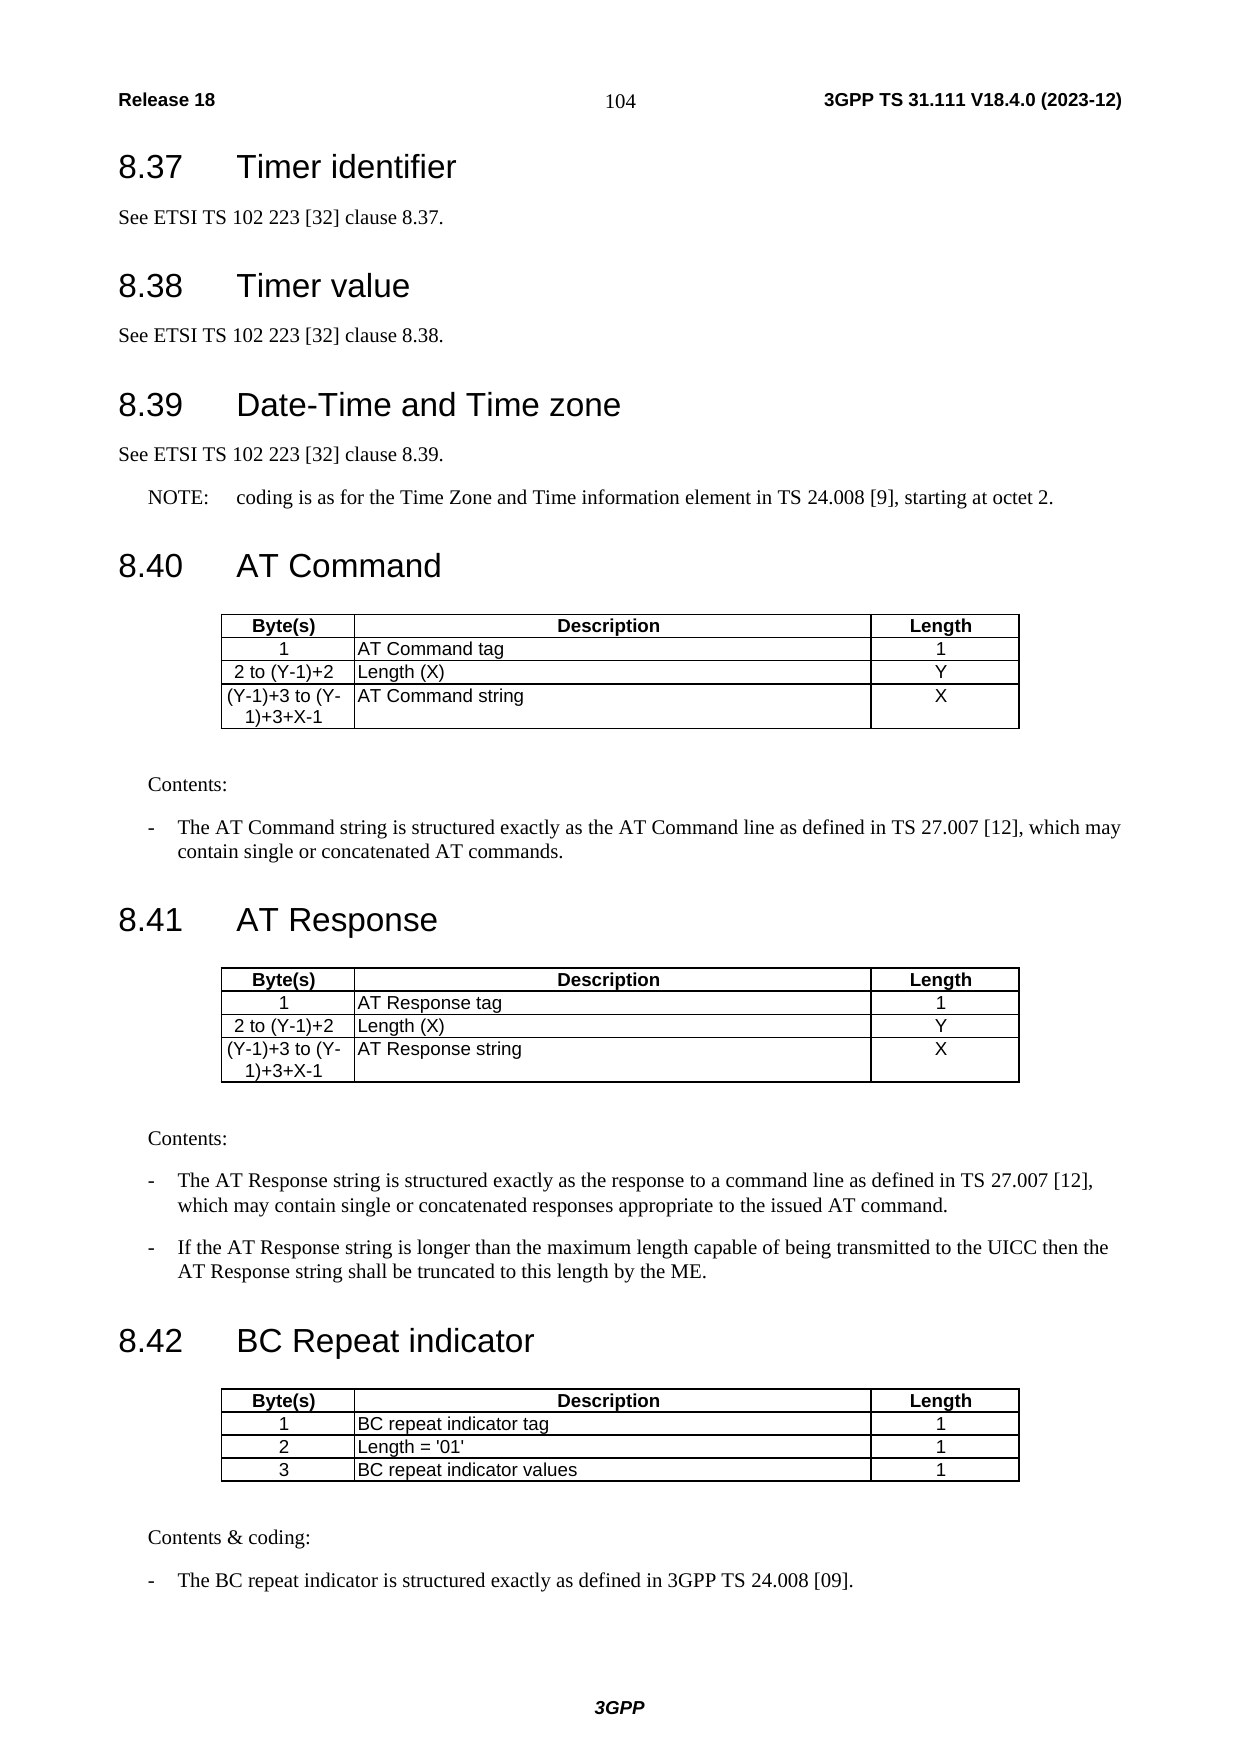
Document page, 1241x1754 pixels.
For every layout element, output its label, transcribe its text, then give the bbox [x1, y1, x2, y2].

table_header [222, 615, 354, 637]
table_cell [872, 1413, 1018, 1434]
text See ETSI TS 102 223 [32] clause 8.37. [118, 205, 1122, 229]
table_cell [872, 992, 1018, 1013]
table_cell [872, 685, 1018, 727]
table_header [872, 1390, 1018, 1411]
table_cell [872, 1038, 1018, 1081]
subtitle 8.42 BC Repeat indicator [118, 1321, 1122, 1359]
subtitle 8.41 AT Response [118, 900, 1122, 939]
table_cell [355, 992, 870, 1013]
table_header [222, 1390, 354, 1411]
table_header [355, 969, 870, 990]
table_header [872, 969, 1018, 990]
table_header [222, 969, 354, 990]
text Contents & coding: [148, 1525, 1122, 1549]
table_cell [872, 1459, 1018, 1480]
text - The AT Response string is structured exactly as the response to a command line as defined in TS 27.007 [12], which may contain single or concatenated responses appropriate to the issued AT command. [148, 1168, 1122, 1217]
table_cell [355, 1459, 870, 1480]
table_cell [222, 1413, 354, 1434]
text See ETSI TS 102 223 [32] clause 8.38. [118, 323, 1122, 347]
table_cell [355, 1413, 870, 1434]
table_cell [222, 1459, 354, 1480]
text Contents: [148, 772, 1122, 796]
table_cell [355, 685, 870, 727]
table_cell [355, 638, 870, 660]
text See ETSI TS 102 223 [32] clause 8.39. [118, 442, 1122, 466]
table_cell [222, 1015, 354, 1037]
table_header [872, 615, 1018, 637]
subtitle 8.39 Date-Time and Time zone [118, 385, 1122, 423]
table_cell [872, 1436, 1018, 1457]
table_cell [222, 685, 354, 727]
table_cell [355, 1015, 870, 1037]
text - If the AT Response string is longer than the maximum length capable of being transmitted to the UICC then the AT Response string shall be truncated to this length by the ME. [148, 1235, 1122, 1283]
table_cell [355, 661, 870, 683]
text - The BC repeat indicator is structured exactly as defined in 3GPP TS 24.008 [09]. [148, 1567, 1122, 1592]
text Contents: [148, 1126, 1122, 1150]
subtitle 8.38 Timer value [118, 266, 1122, 305]
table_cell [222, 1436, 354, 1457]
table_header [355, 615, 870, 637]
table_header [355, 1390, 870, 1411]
subtitle 8.37 Timer identifier [118, 147, 1122, 186]
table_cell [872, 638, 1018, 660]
text NOTE: coding is as for the Time Zone and Time rmation element in TS 24.008 [9], starting at octet 2. [148, 485, 1122, 509]
text - The AT Command string is structured exactly as the AT Command line as defined in TS 27.007 [12], which may contain single or concatenated AT commands. [148, 815, 1122, 863]
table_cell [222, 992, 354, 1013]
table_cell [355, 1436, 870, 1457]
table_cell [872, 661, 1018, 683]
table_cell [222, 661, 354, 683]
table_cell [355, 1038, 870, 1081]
subtitle 8.40 AT Command [118, 547, 1122, 585]
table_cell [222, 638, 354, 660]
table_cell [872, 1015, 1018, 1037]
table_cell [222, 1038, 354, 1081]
